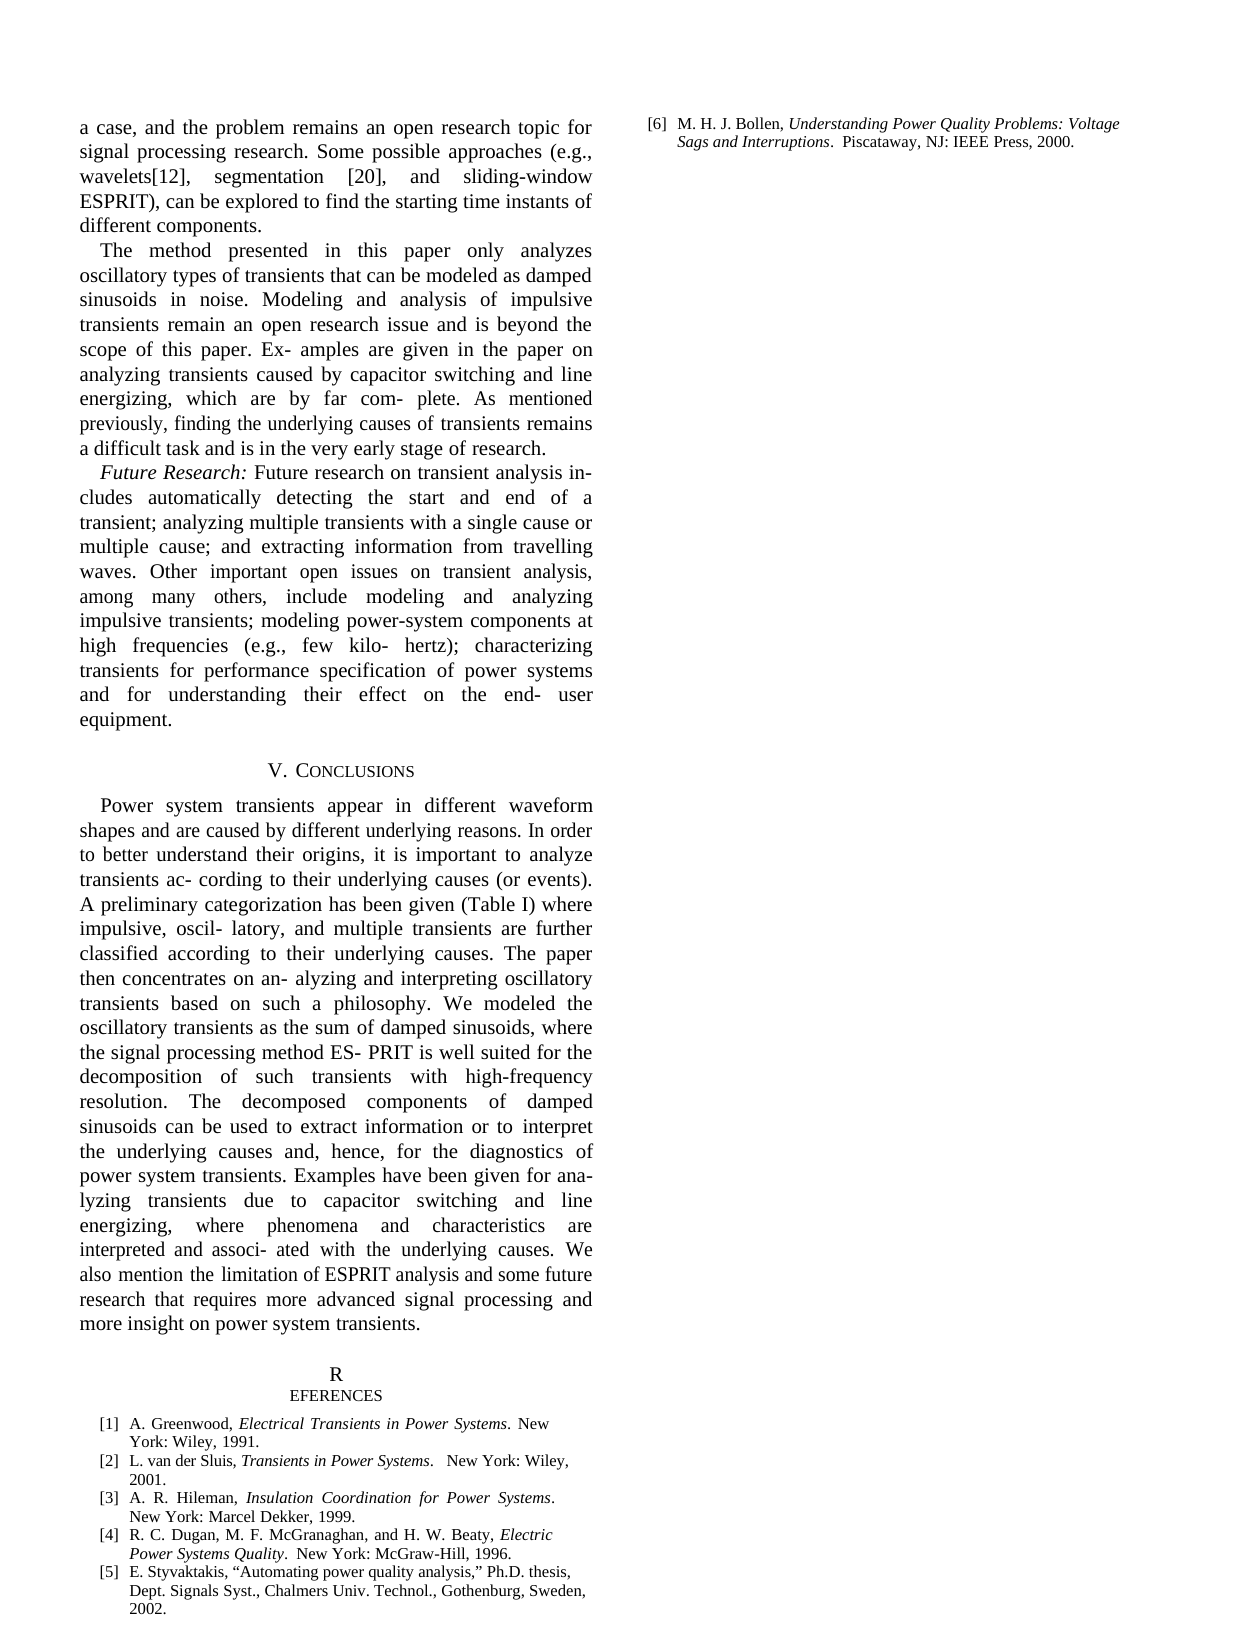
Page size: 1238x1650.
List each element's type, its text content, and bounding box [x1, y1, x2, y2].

text Power system transients appear in different waveform shapes and are caused by different underlying reasons. In order to better understand their origins, it is important to analyze transients ac- cording to their underlying causes (or events). A preliminary categorization has been given (Table I) where impulsive, oscil- latory, and multiple transients are further classified according to their underlying causes. The paper then concentrates on an- alyzing and interpreting oscillatory transients based on such a philosophy. We modeled the oscillatory transients as the sum of damped sinusoids, where the signal processing method ES- PRIT is well suited for the decomposition of such transients with high-frequency resolution. The decomposed components of damped sinusoids can be used to extract information or to interpret the underlying causes and, hence, for the diagnostics of power system transients. Examples have been given for ana- lyzing transients due to capacitor switching and line energizing, where phenomena and characteristics are interpreted and associ- ated with the underlying causes. We also mention the limitation of ESPRIT analysis and some future research that requires more advanced signal processing and more insight on power system transients. [79, 793, 593, 1335]
list CONCLUSIONS [267, 757, 607, 782]
list R. C. Dugan, M. F. McGranaghan, and H. W. Beaty, Electric Power Systems Quality. New York: McGraw-Hill, 1996. [99, 1526, 593, 1563]
text The method presented in this paper only analyzes oscillatory types of transients that can be modeled as damped sinusoids in noise. Modeling and analysis of impulsive transients remain an open research issue and is beyond the scope of this paper. Ex- amples are given in the paper on analyzing transients caused by capacitor switching and line energizing, which are by far com- plete. As mentioned previously, finding the underlying causes of transients remains a difficult task and is in the very early stage of research. [79, 238, 593, 459]
text REFERENCES [285, 1362, 387, 1405]
text Future Research: Future research on transient analysis in- cludes automatically detecting the start and end of a transient; analyzing multiple transients with a single cause or multiple cause; and extracting information from travelling waves. Other important open issues on transient analysis, among many others, include modeling and analyzing impulsive transients; modeling power-system components at high frequencies (e.g., few kilo- hertz); characterizing transients for performance specification of power systems and for understanding their effect on the end- user equipment. [79, 460, 593, 731]
list M. H. J. Bollen, Understanding Power Quality Problems: Voltage Sags and Interruptions. Piscataway, NJ: IEEE Press, 2000. [647, 114, 1151, 151]
list E. Styvaktakis, “Automating power quality analysis,” Ph.D. thesis, Dept. Signals Syst., Chalmers Univ. Technol., Gothenburg, Sweden, 2002. [99, 1563, 593, 1618]
text a case, and the problem remains an open research topic for signal processing research. Some possible approaches (e.g., wavelets[12], segmentation [20], and sliding-window ESPRIT), can be explored to find the starting time instants of different components. [79, 114, 593, 237]
list A. Greenwood, Electrical Transients in Power Systems. New York: Wiley, 1991. [99, 1414, 593, 1451]
list L. van der Sluis, Transients in Power Systems. New York: Wiley, 2001. [99, 1451, 607, 1489]
list A. R. Hileman, Insulation Coordination for Power Systems. New York: Marcel Dekker, 1999. [99, 1489, 593, 1526]
